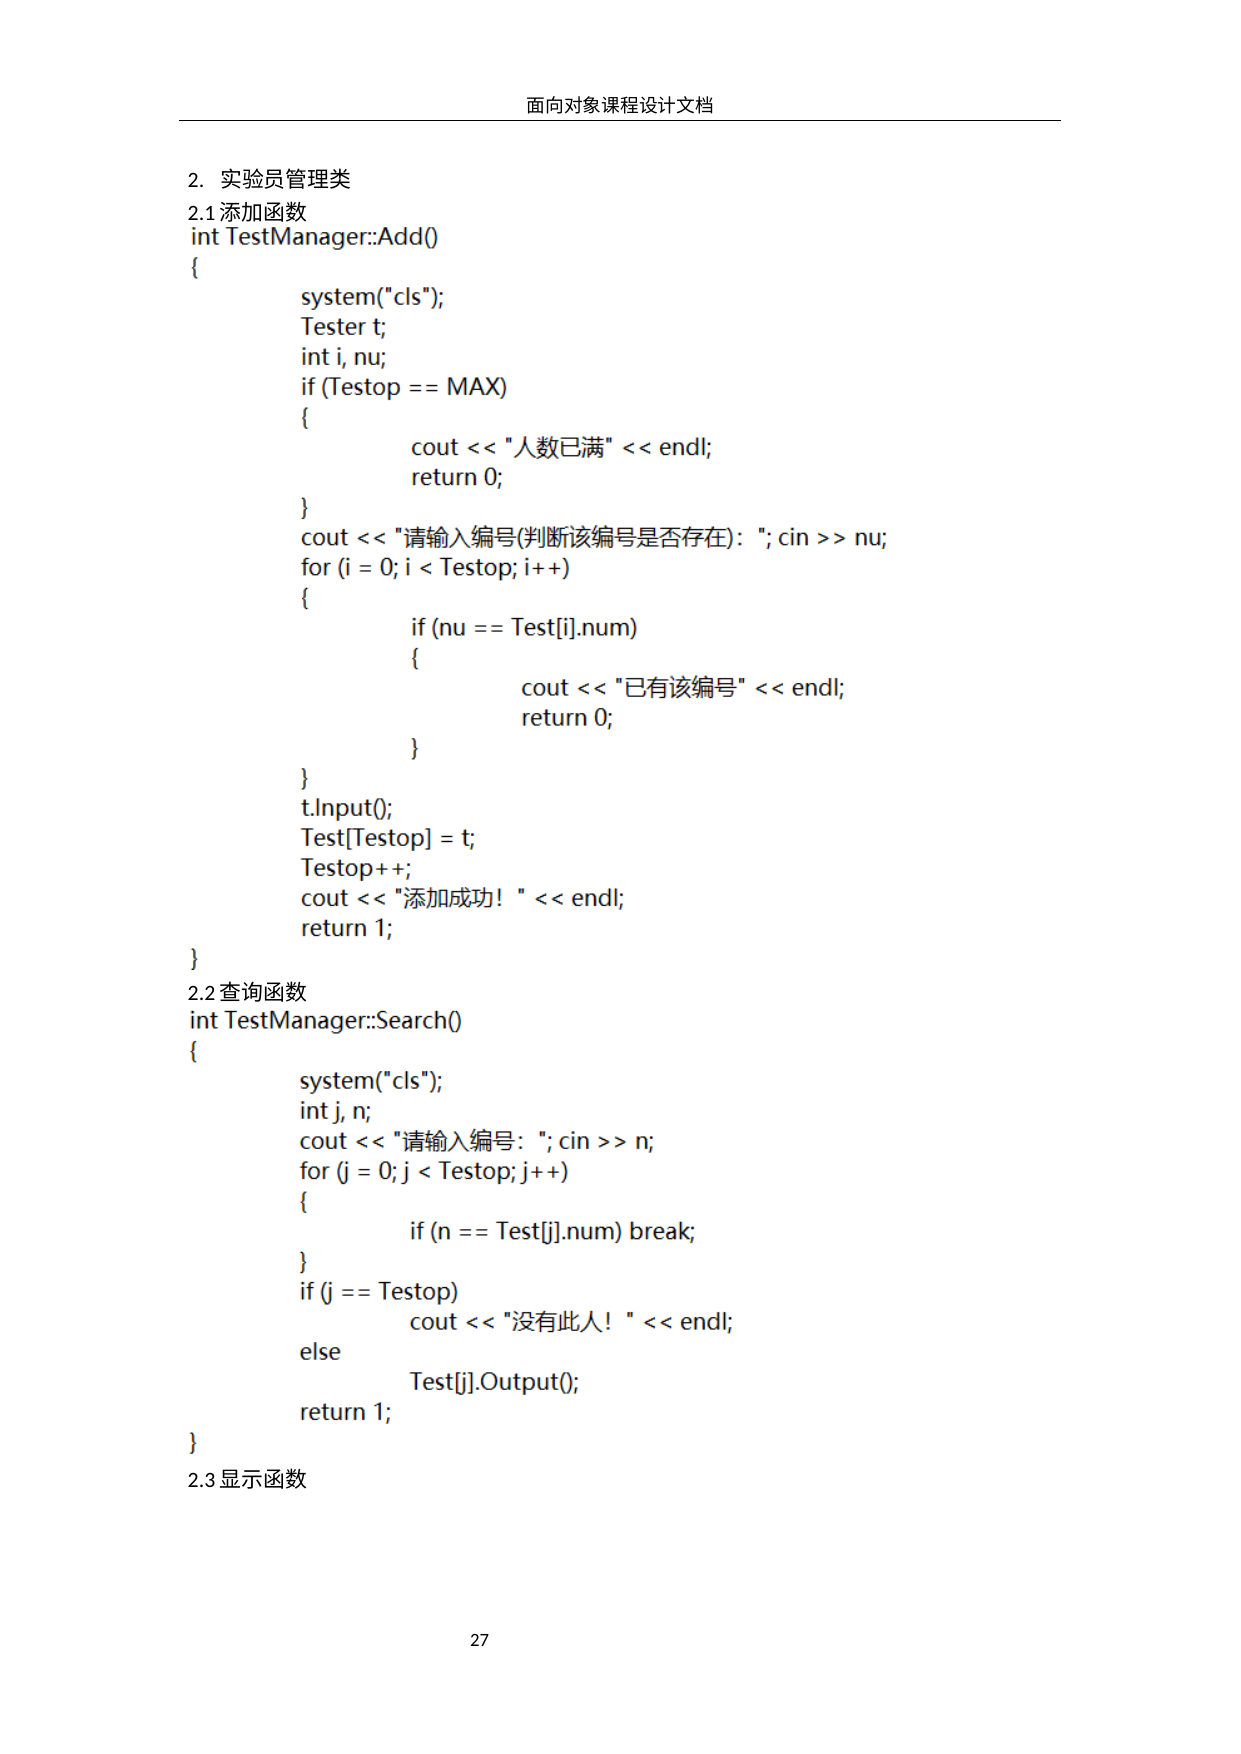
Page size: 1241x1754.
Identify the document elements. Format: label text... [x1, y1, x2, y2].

text 2.1添加函数 [187, 194, 1053, 227]
picture [187, 227, 922, 970]
text 2.2查询函数 [187, 974, 1053, 1007]
picture [187, 1007, 779, 1459]
list 实验员管理类 [187, 162, 1053, 194]
text 2.3显示函数 [187, 1462, 1053, 1494]
